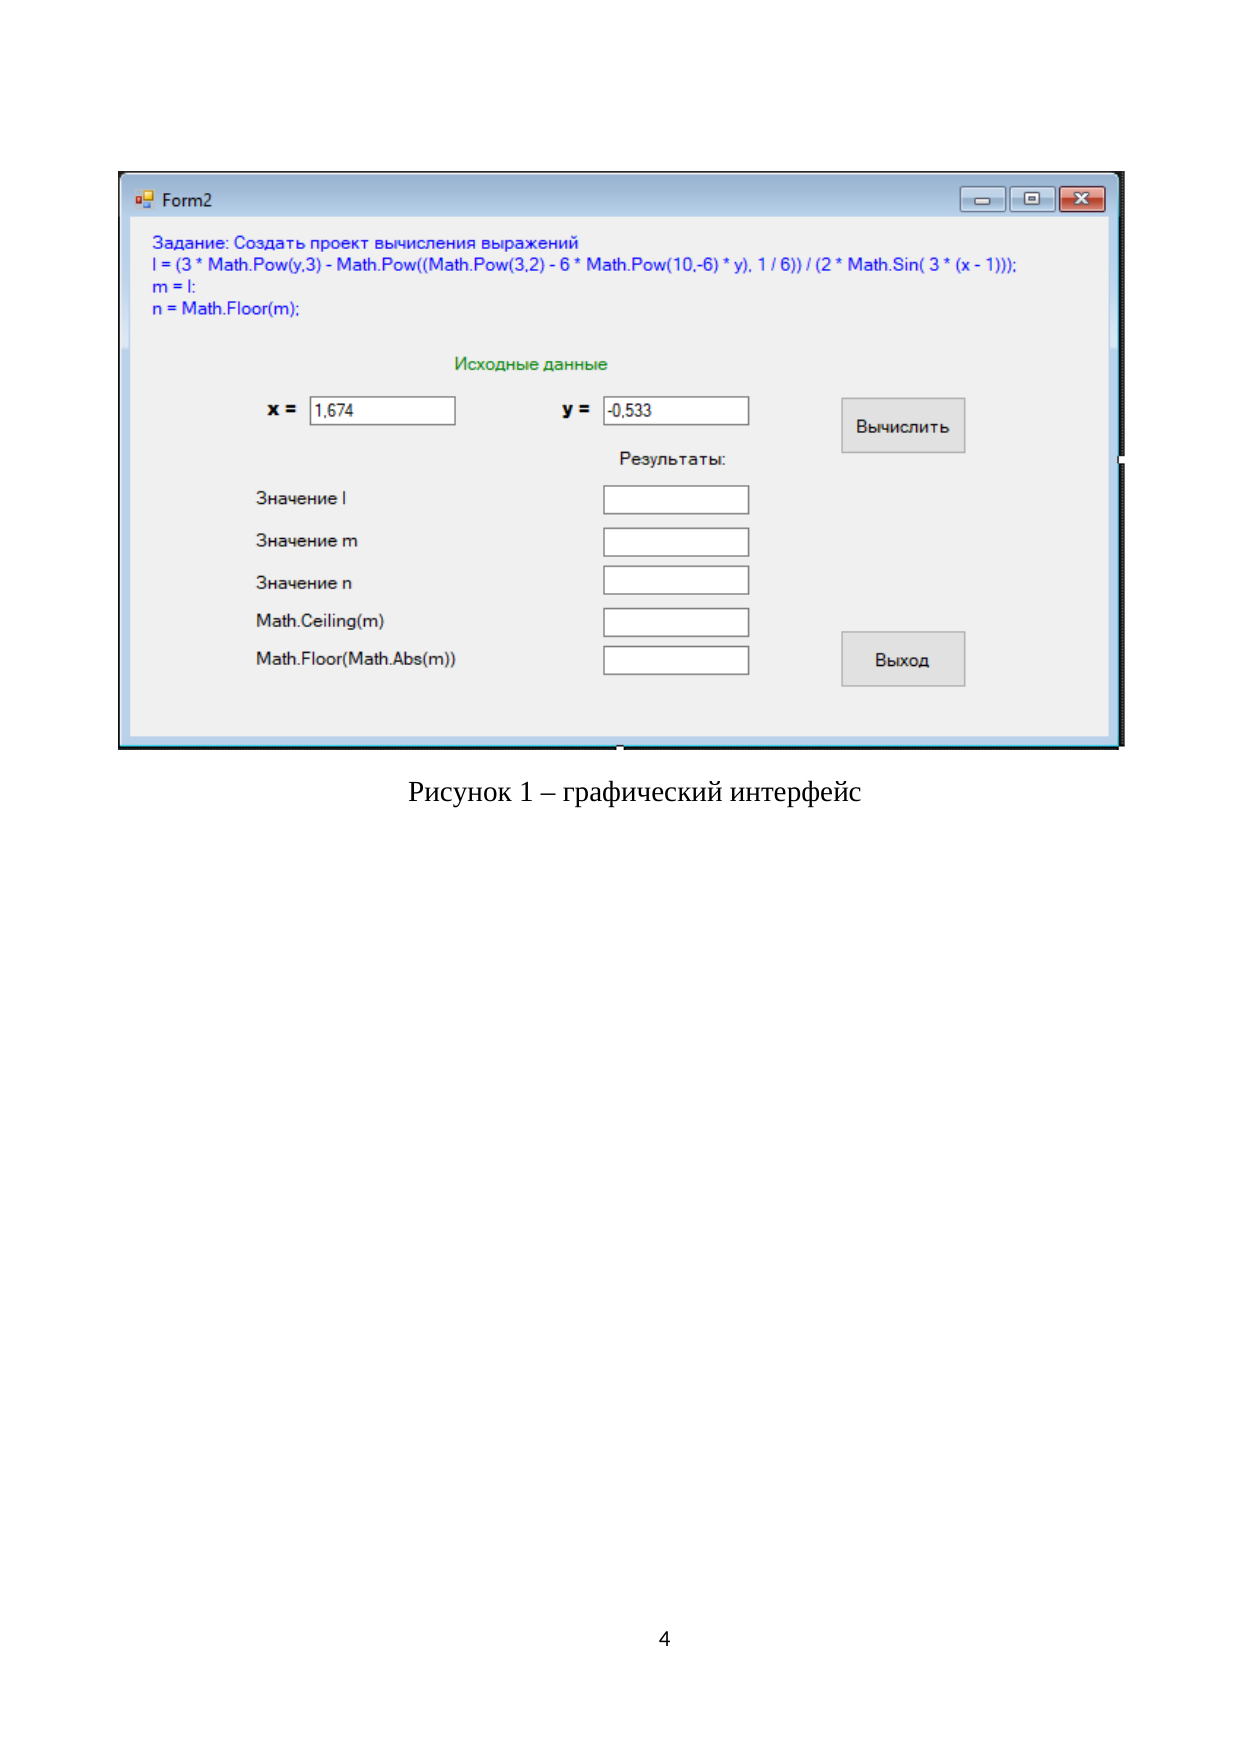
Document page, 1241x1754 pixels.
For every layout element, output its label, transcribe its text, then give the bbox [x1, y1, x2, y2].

picture [118, 171, 1125, 750]
text Рисунок 1 – графический интерфейс [118, 774, 1152, 808]
